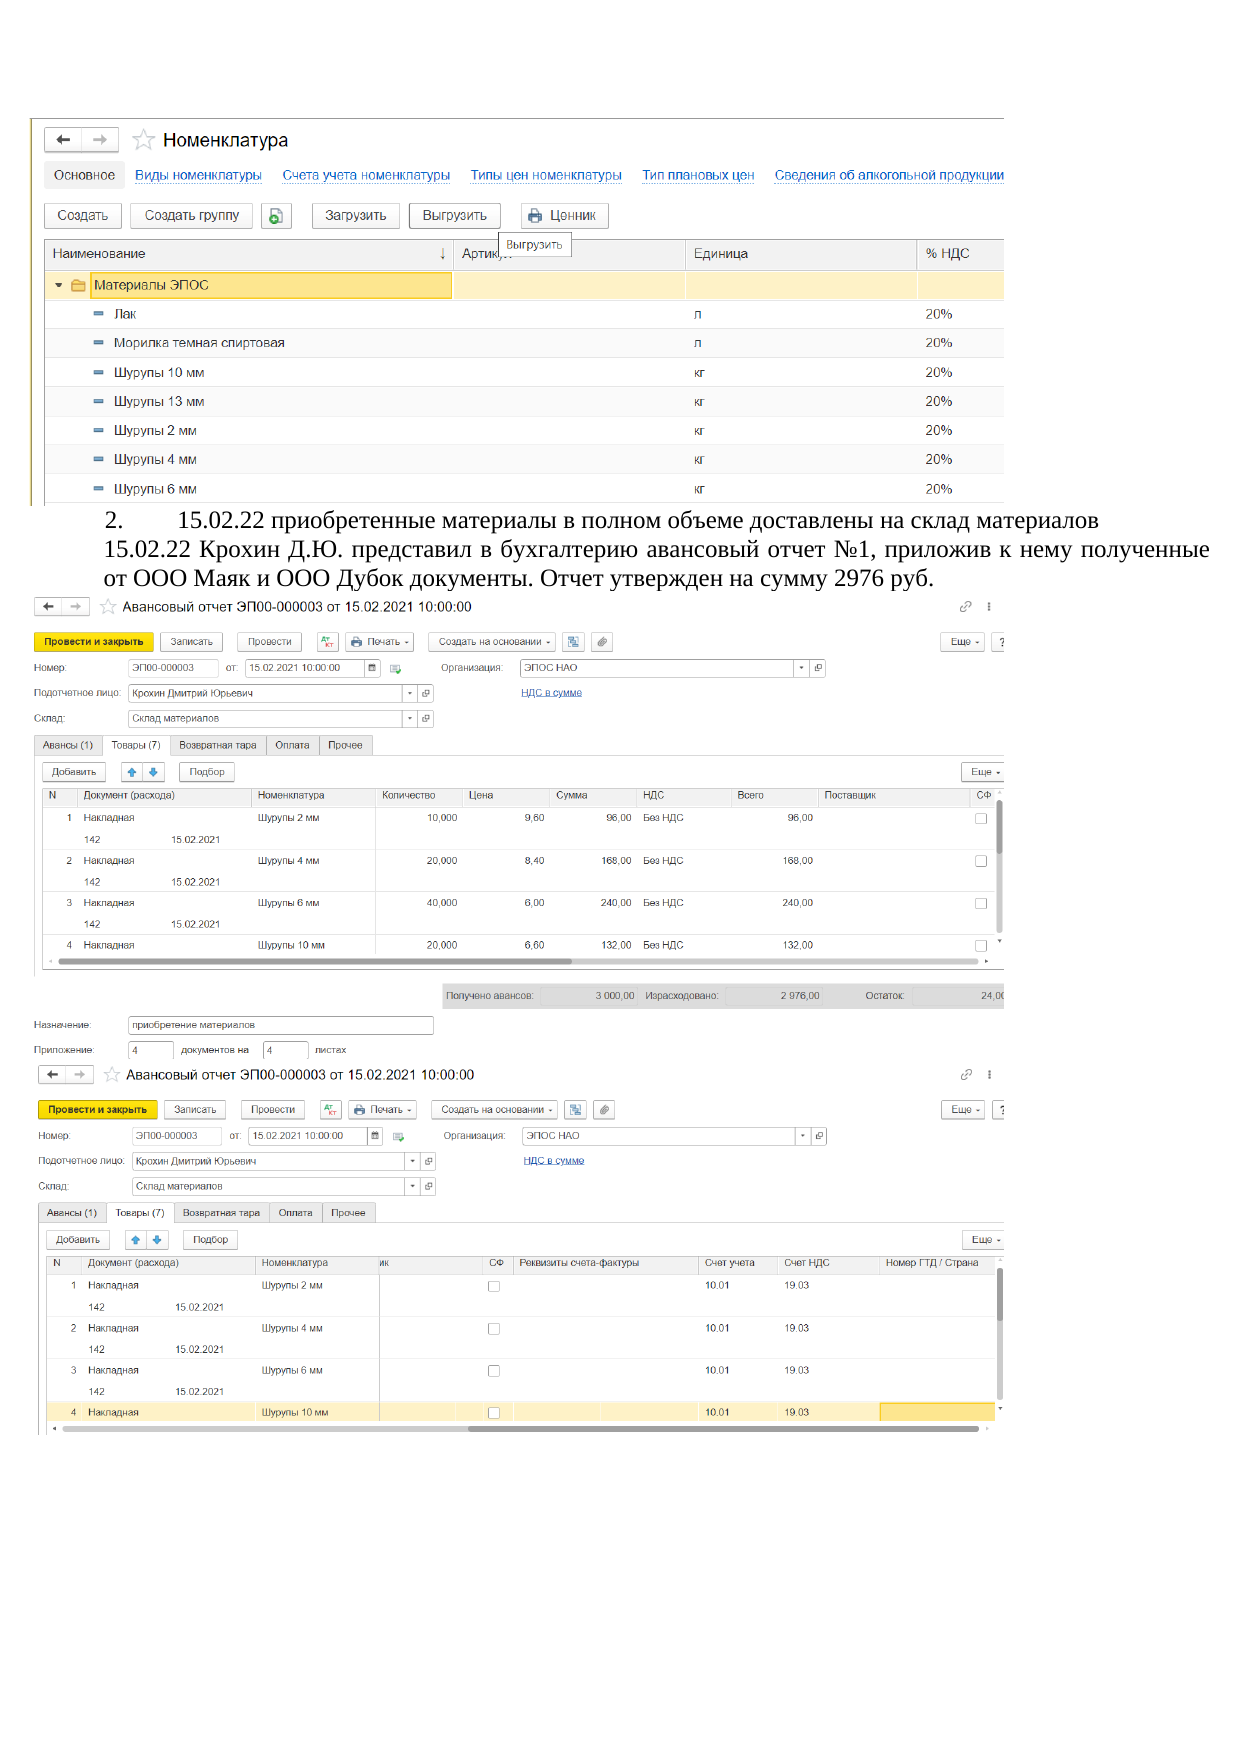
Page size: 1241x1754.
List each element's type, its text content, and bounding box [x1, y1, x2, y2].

list 15.02.22 приобретенные материалы в полном объеме доставлены на склад материалов [104, 505, 1211, 534]
picture [29, 591, 1004, 1435]
picture [29, 118, 1004, 506]
text 15.02.22 Крохин Д.Ю. представил в бухгалтерию авансовый отчет №1, приложив к нему полученные от ООО Маяк и ООО Дубок документы. Отчет утвержден на сумму 2976 руб. [103, 534, 1211, 591]
